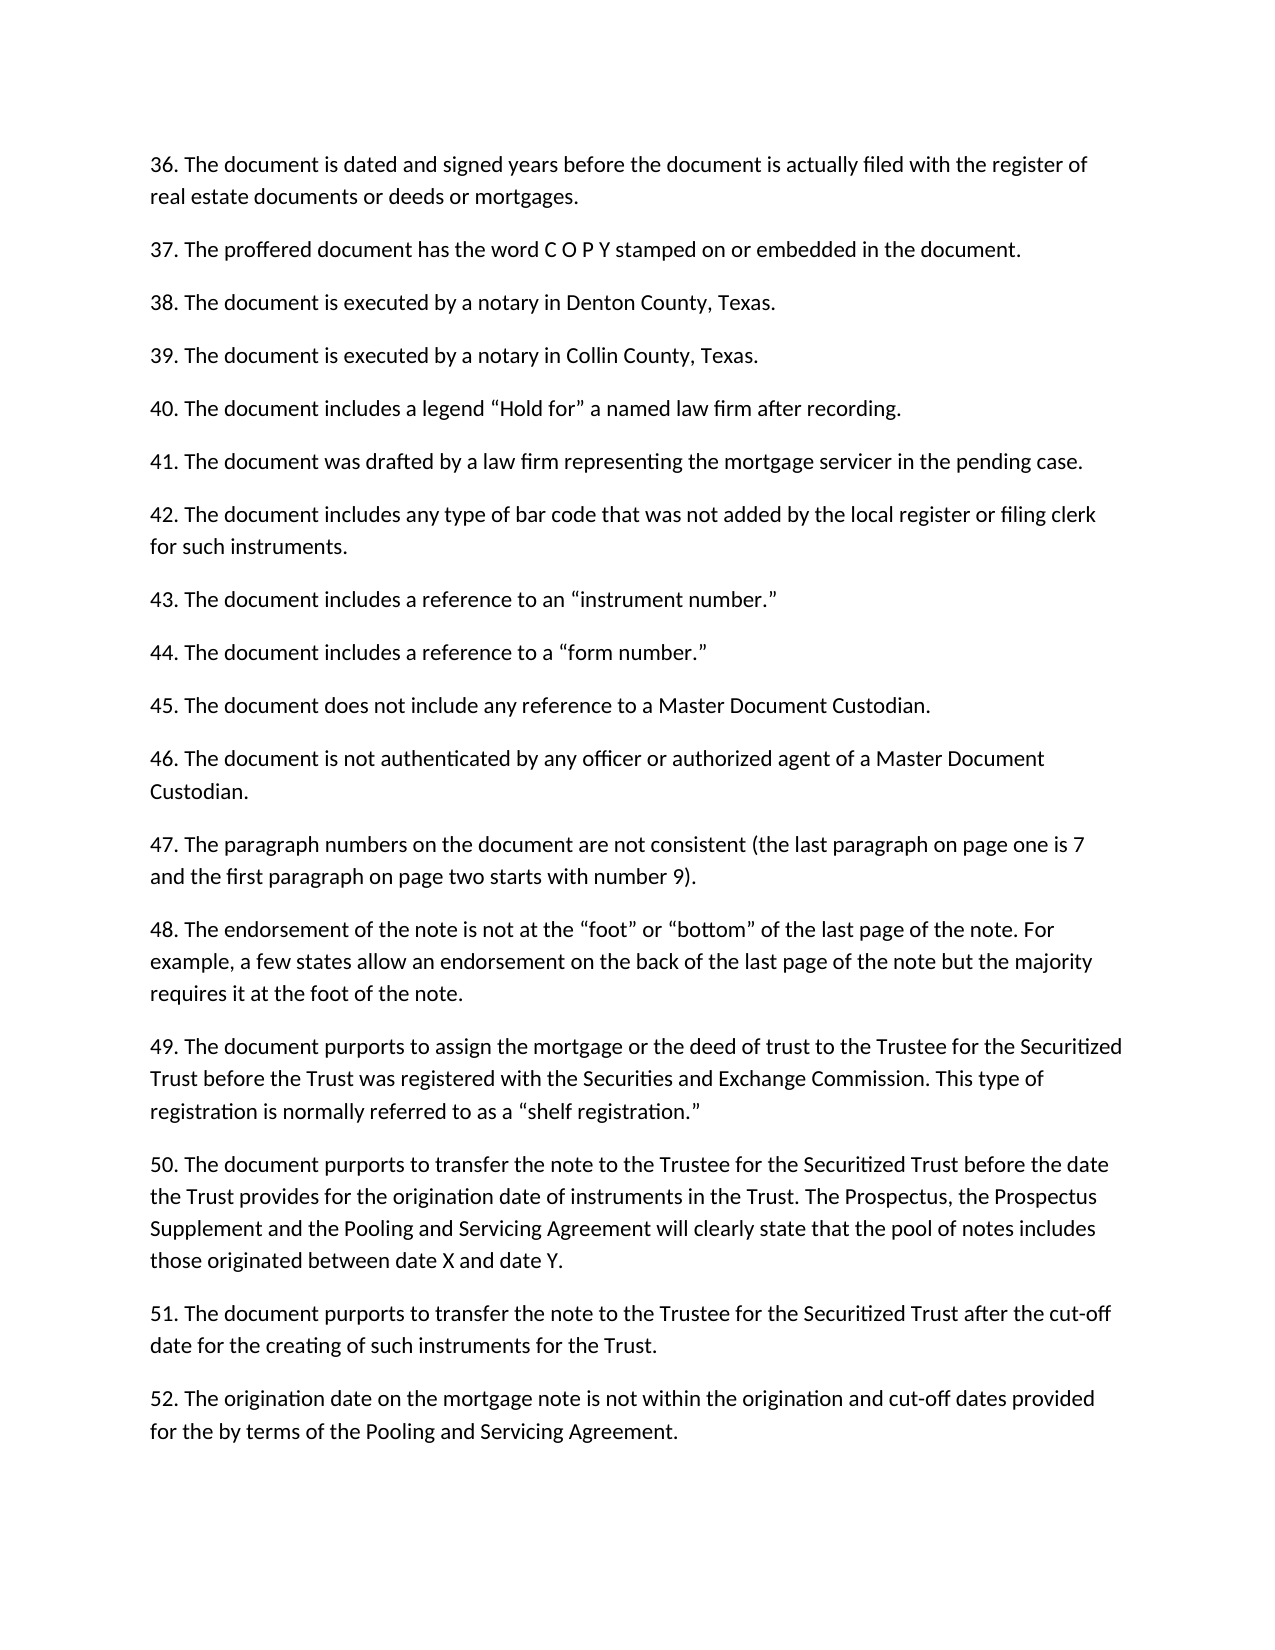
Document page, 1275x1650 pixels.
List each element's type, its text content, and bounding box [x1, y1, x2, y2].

text 48. The endorsement of the note is not at the “foot” or “bottom” of the last page of the note. For example, a few states allow an endorsement on the back of the last page of the note but the majority requires it at the foot of the note. [150, 915, 1125, 1007]
text 37. The proffered document has the word C O P Y stamped on or embedded in the document. [150, 235, 1125, 263]
text 40. The document includes a legend “Hold for” a named law firm after recording. [150, 394, 1125, 422]
text 50. The document purports to transfer the note to the Trustee for the Securitized Trust before the date the Trust provides for the origination date of instruments in the Trust. The Prospectus, the Prospectus Supplement and the Pooling and Servicing Agreement will clearly state that the pool of notes includes those originated between date X and date Y. [150, 1150, 1125, 1274]
text 52. The origination date on the mortgage note is not within the origination and cut-off dates provided for the by terms of the Pooling and Servicing Agreement. [150, 1384, 1125, 1445]
text 36. The document is dated and signed years before the document is actually filed with the register of real estate documents or deeds or mortgages. [150, 150, 1125, 210]
text 38. The document is executed by a notary in Denton County, Texas. [150, 288, 1125, 316]
text 49. The document purports to assign the mortgage or the deed of trust to the Trustee for the Securitized Trust before the Trust was registered with the Securities and Exchange Commission. This type of registration is normally referred to as a “shelf registration.” [150, 1032, 1125, 1125]
text 51. The document purports to transfer the note to the Trustee for the Securitized Trust after the cut-off date for the creating of such instruments for the Trust. [150, 1299, 1125, 1359]
text 44. The document includes a reference to a “form number.” [150, 638, 1125, 667]
text 41. The document was drafted by a law firm representing the mortgage servicer in the pending case. [150, 447, 1125, 475]
text 42. The document includes any type of bar code that was not added by the local register or filing clerk for such instruments. [150, 500, 1125, 561]
text 46. The document is not authenticated by any officer or authorized agent of a Master Document Custodian. [150, 744, 1125, 805]
text 45. The document does not include any reference to a Master Document Custodian. [150, 692, 1125, 719]
text 43. The document includes a reference to an “instrument number.” [150, 586, 1125, 613]
text 47. The paragraph numbers on the document are not consistent (the last paragraph on page one is 7 and the first paragraph on page two starts with number 9). [150, 830, 1125, 890]
text 39. The document is executed by a notary in Collin County, Texas. [150, 341, 1125, 369]
